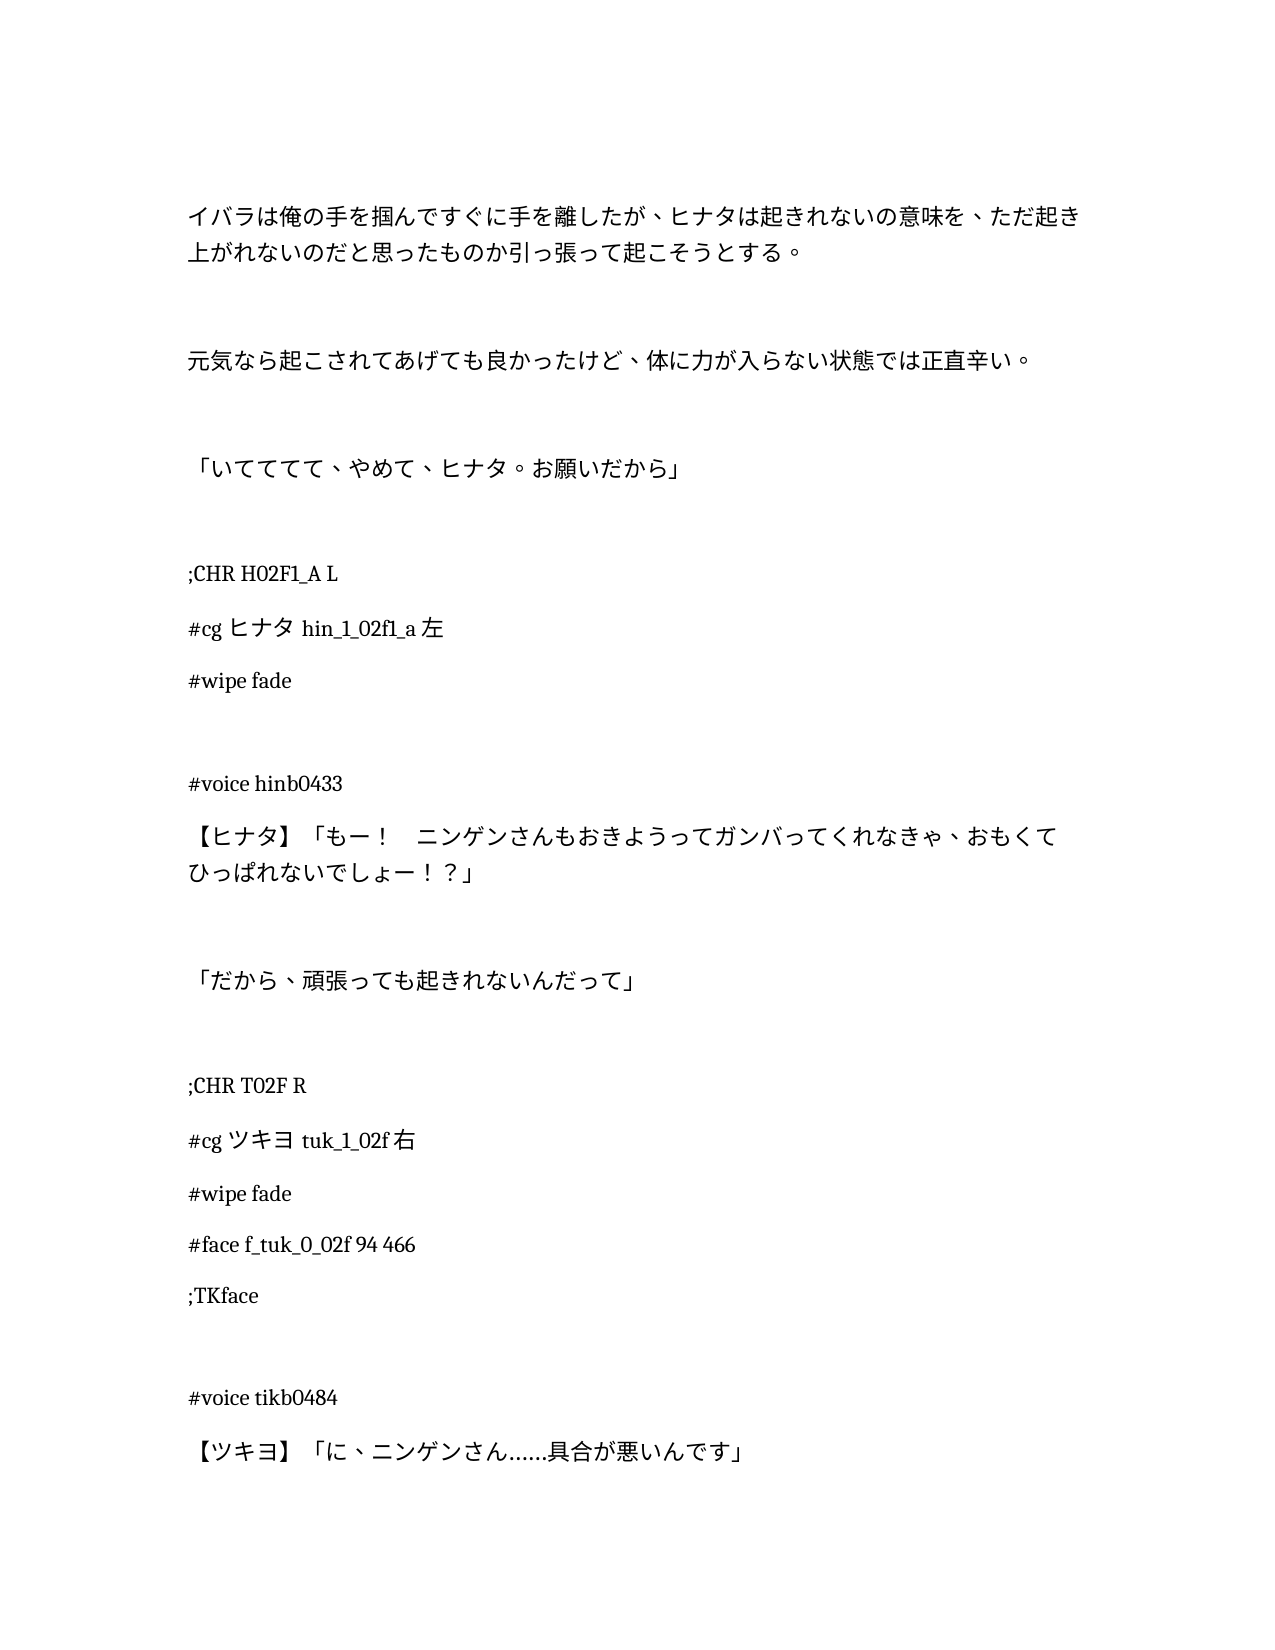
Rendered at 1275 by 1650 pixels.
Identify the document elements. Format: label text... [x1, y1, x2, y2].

text #face f_tuk_0_02f 94 466 [187, 1232, 1087, 1258]
text ;CHR T02F R [187, 1073, 1087, 1099]
text #voice hinb0433 [187, 770, 1087, 797]
text ;CHR H02F1_A L [187, 560, 1087, 587]
text 「だから、頑張っても起きれないんだって」 [187, 965, 1087, 996]
text #cg ツキヨ tuk_1_02f 右 [187, 1124, 1087, 1155]
text イバラは俺の手を掴んですぐに手を離したが、ヒナタは起きれないの意味を、ただ起き上がれないのだと思ったものか引っ張って起こそうとする。 [187, 201, 1087, 268]
text #voice tikb0484 [187, 1385, 1087, 1411]
text 【ヒナタ】「もー！ ニンゲンさんもおきようってガンバってくれなきゃ、おもくてひっぱれないでしょー！？」 [187, 821, 1087, 888]
text #cg ヒナタ hin_1_02f1_a 左 [187, 611, 1087, 643]
text 【ツキヨ】「に、ニンゲンさん……具合が悪いんです」 [187, 1436, 1087, 1467]
text #wipe fade [187, 1181, 1087, 1207]
text ;TKface [187, 1283, 1087, 1309]
text #wipe fade [187, 668, 1087, 694]
text 元気なら起こされてあげても良かったけど、体に力が入らない状態では正直辛い。 [187, 345, 1087, 376]
text 「いてててて、やめて、ヒナタ。お願いだから」 [187, 453, 1087, 484]
